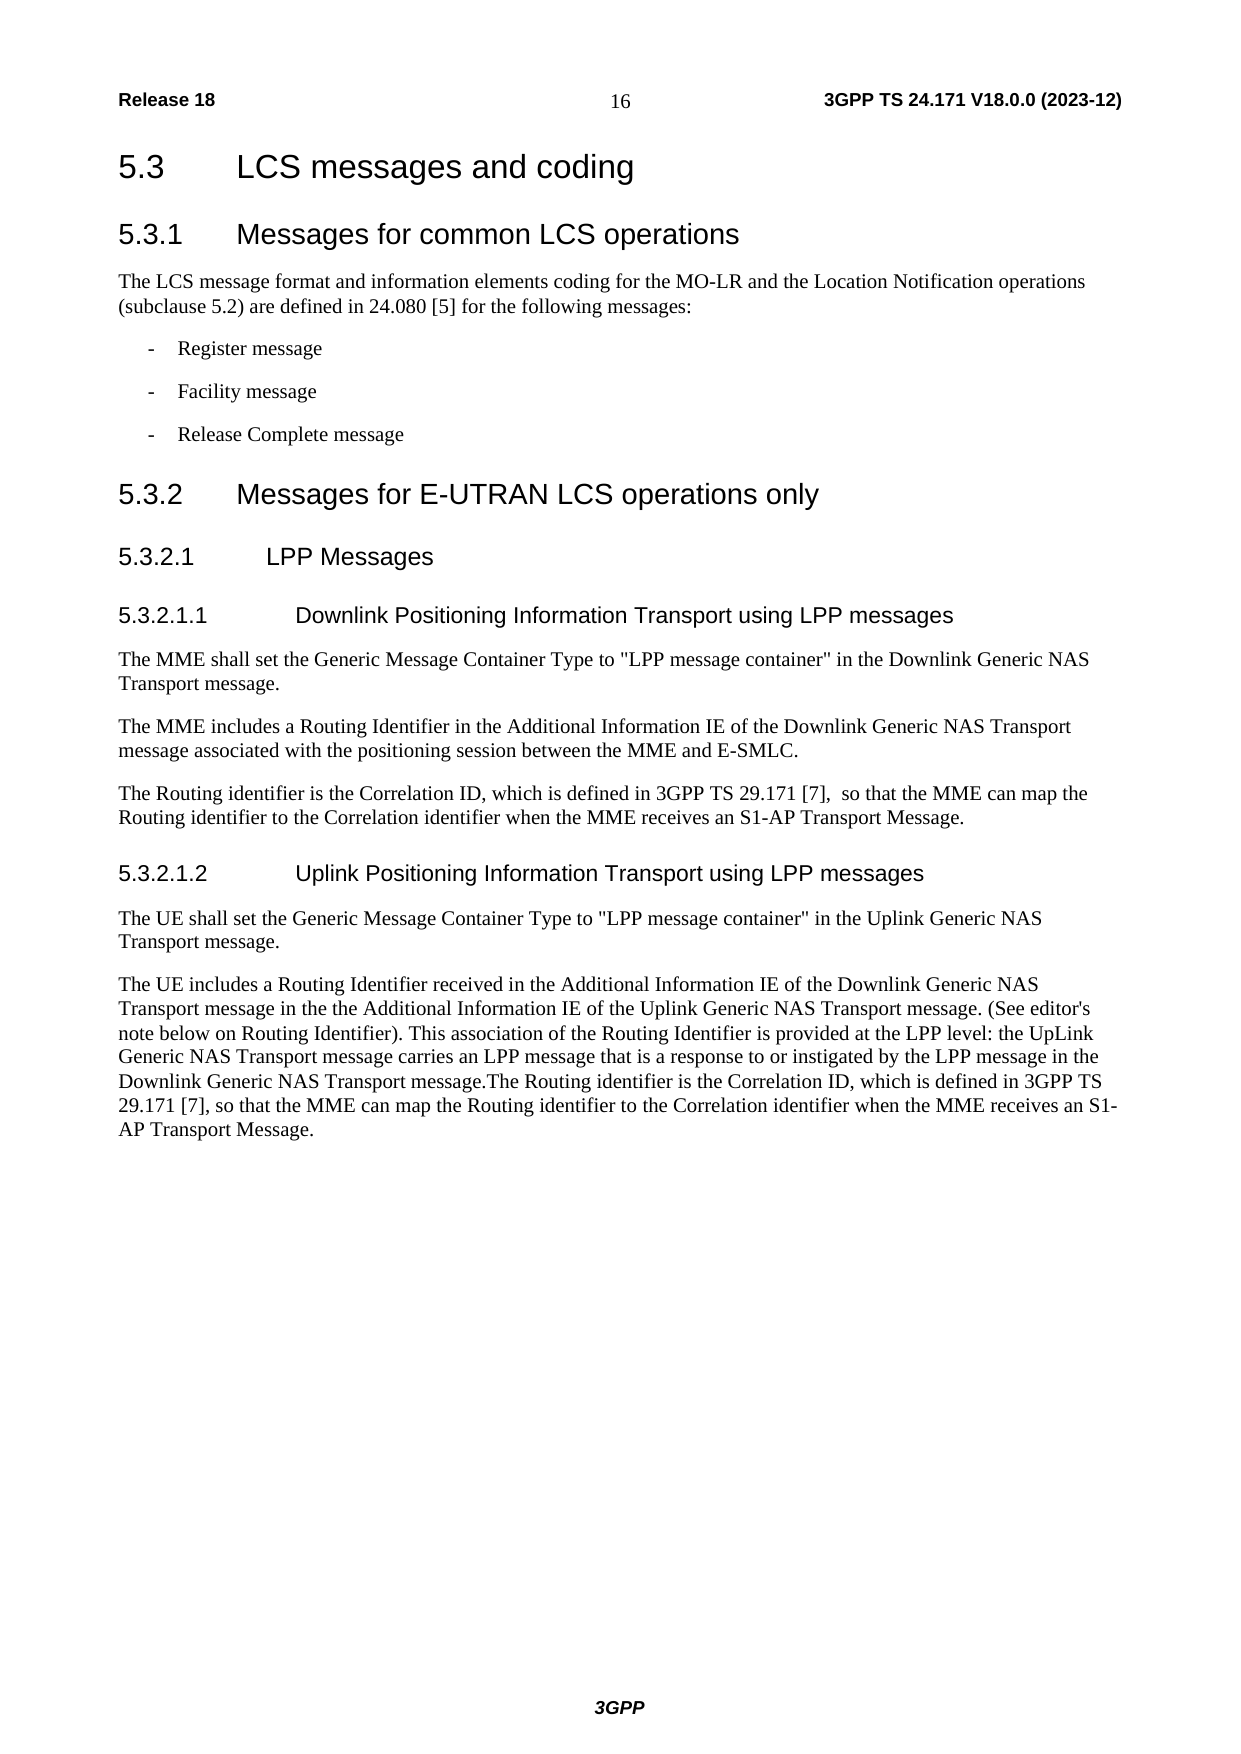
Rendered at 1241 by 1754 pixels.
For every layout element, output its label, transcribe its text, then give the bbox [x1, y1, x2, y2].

text - Register message [148, 336, 1122, 360]
subtitle 5.3.2.1.1 Downlink Positioning Information Transport using LPP messages [118, 602, 1122, 628]
text The Routing identifier is the Correlation ID, which is defined in 3GPP TS 29.171 [7], so that the MME can map the Routing identifier to the Correlation identifier when the MME receives an S1-AP Transport Message. [118, 781, 1122, 829]
subtitle 5.3 LCS messages and coding [118, 147, 1122, 186]
subtitle 5.3.2.1 LPP Messages [118, 542, 1122, 571]
text The UE includes a Routing Identifier received in the Additional Information IE of the Downlink Generic NAS Transport message in the the Additional Information IE of the Uplink Generic NAS Transport message. (See editor's note below on Routing Identifier). This association of the Routing Identifier is provided at the LPP level: the UpLink Generic NAS Transport message carries an LPP message that is a response to or instigated by the LPP message in the Downlink Generic NAS Transport message.The Routing identifier is the Correlation ID, which is defined in 3GPP TS 29.171 [7], so that the MME can map the Routing identifier to the Correlation identifier when the MME receives an S1-AP Transport Message. [118, 972, 1122, 1141]
text The MME includes a Routing Identifier in the Additional Information IE of the Downlink Generic NAS Transport message associated with the positioning session between the MME and E-SMLC. [118, 714, 1122, 762]
text The UE shall set the Generic Message Container Type to "LPP message container" in the Uplink Generic NAS Transport message. [118, 905, 1122, 953]
subtitle 5.3.2 Messages for E-UTRAN LCS operations only [118, 477, 1122, 511]
text The LCS message format and information elements coding for the MO-LR and the Location Notification operations (subclause 5.2) are defined in 24.080 [5] for the following messages: [118, 269, 1122, 318]
text The MME shall set the Generic Message Container Type to "LPP message container" in the Downlink Generic NAS Transport message. [118, 647, 1122, 695]
text - Facility message [148, 379, 1122, 403]
subtitle 5.3.1 Messages for common LCS operations [118, 217, 1122, 251]
text - Release Complete message [148, 422, 1122, 446]
subtitle 5.3.2.1.2 Uplink Positioning Information Transport using LPP messages [118, 860, 1122, 887]
